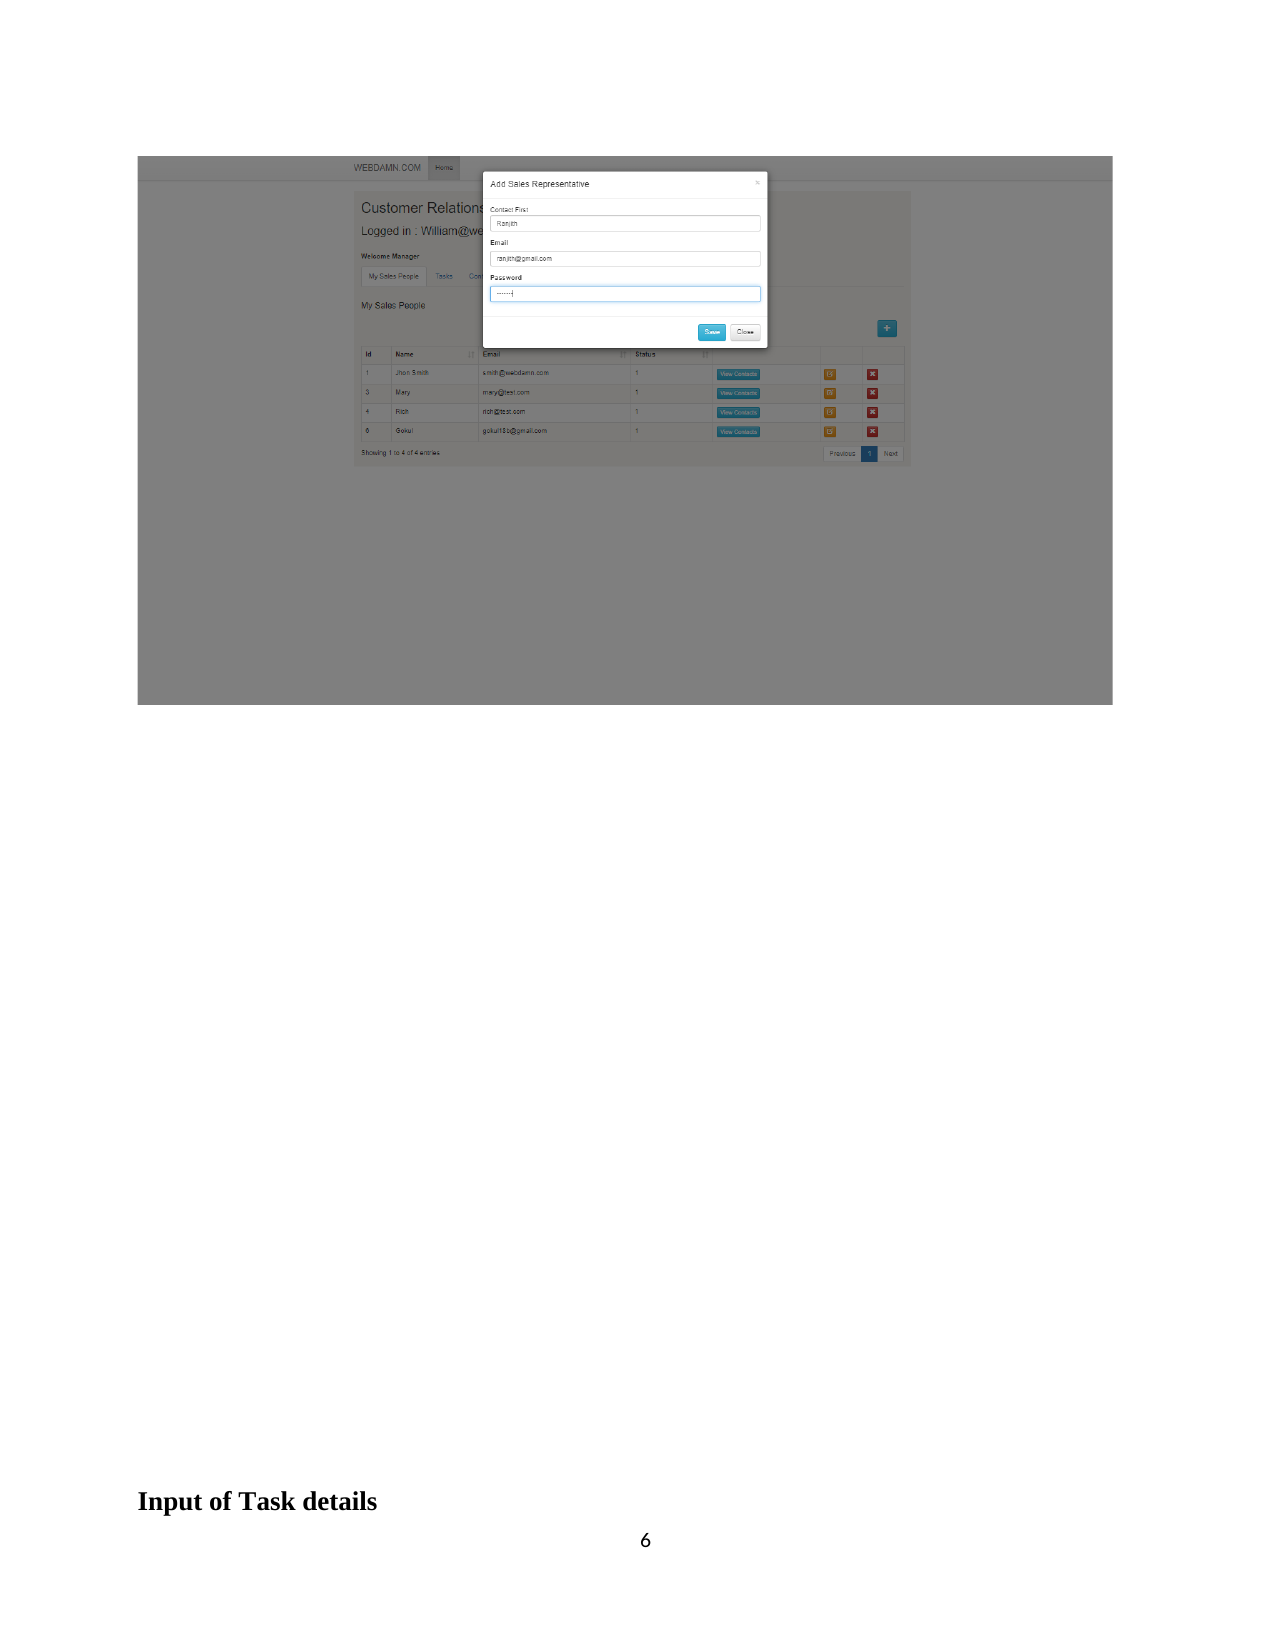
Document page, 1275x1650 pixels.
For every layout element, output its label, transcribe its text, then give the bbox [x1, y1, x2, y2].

subtitle Input of Task details [137, 1485, 1179, 1516]
picture [137, 156, 1113, 705]
